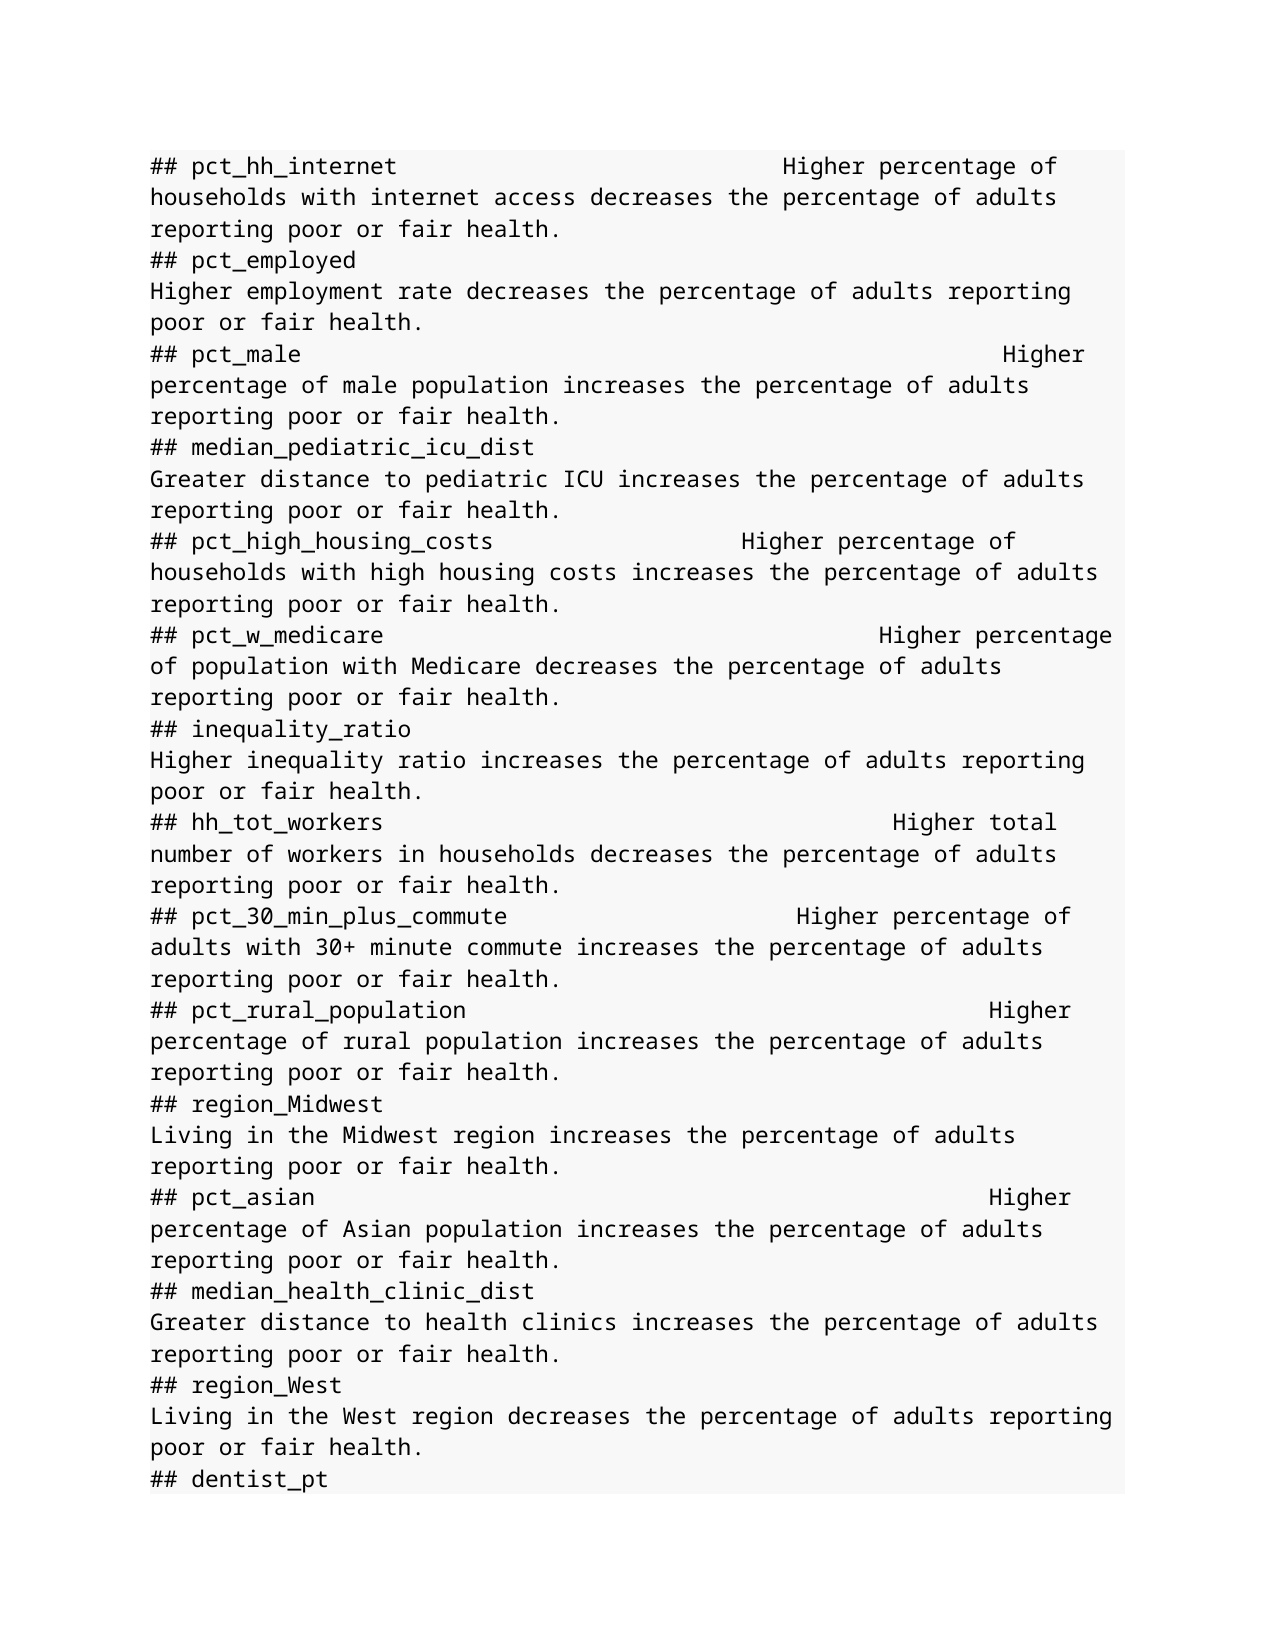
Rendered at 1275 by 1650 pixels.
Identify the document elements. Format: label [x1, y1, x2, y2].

text [150, 150, 1125, 1494]
